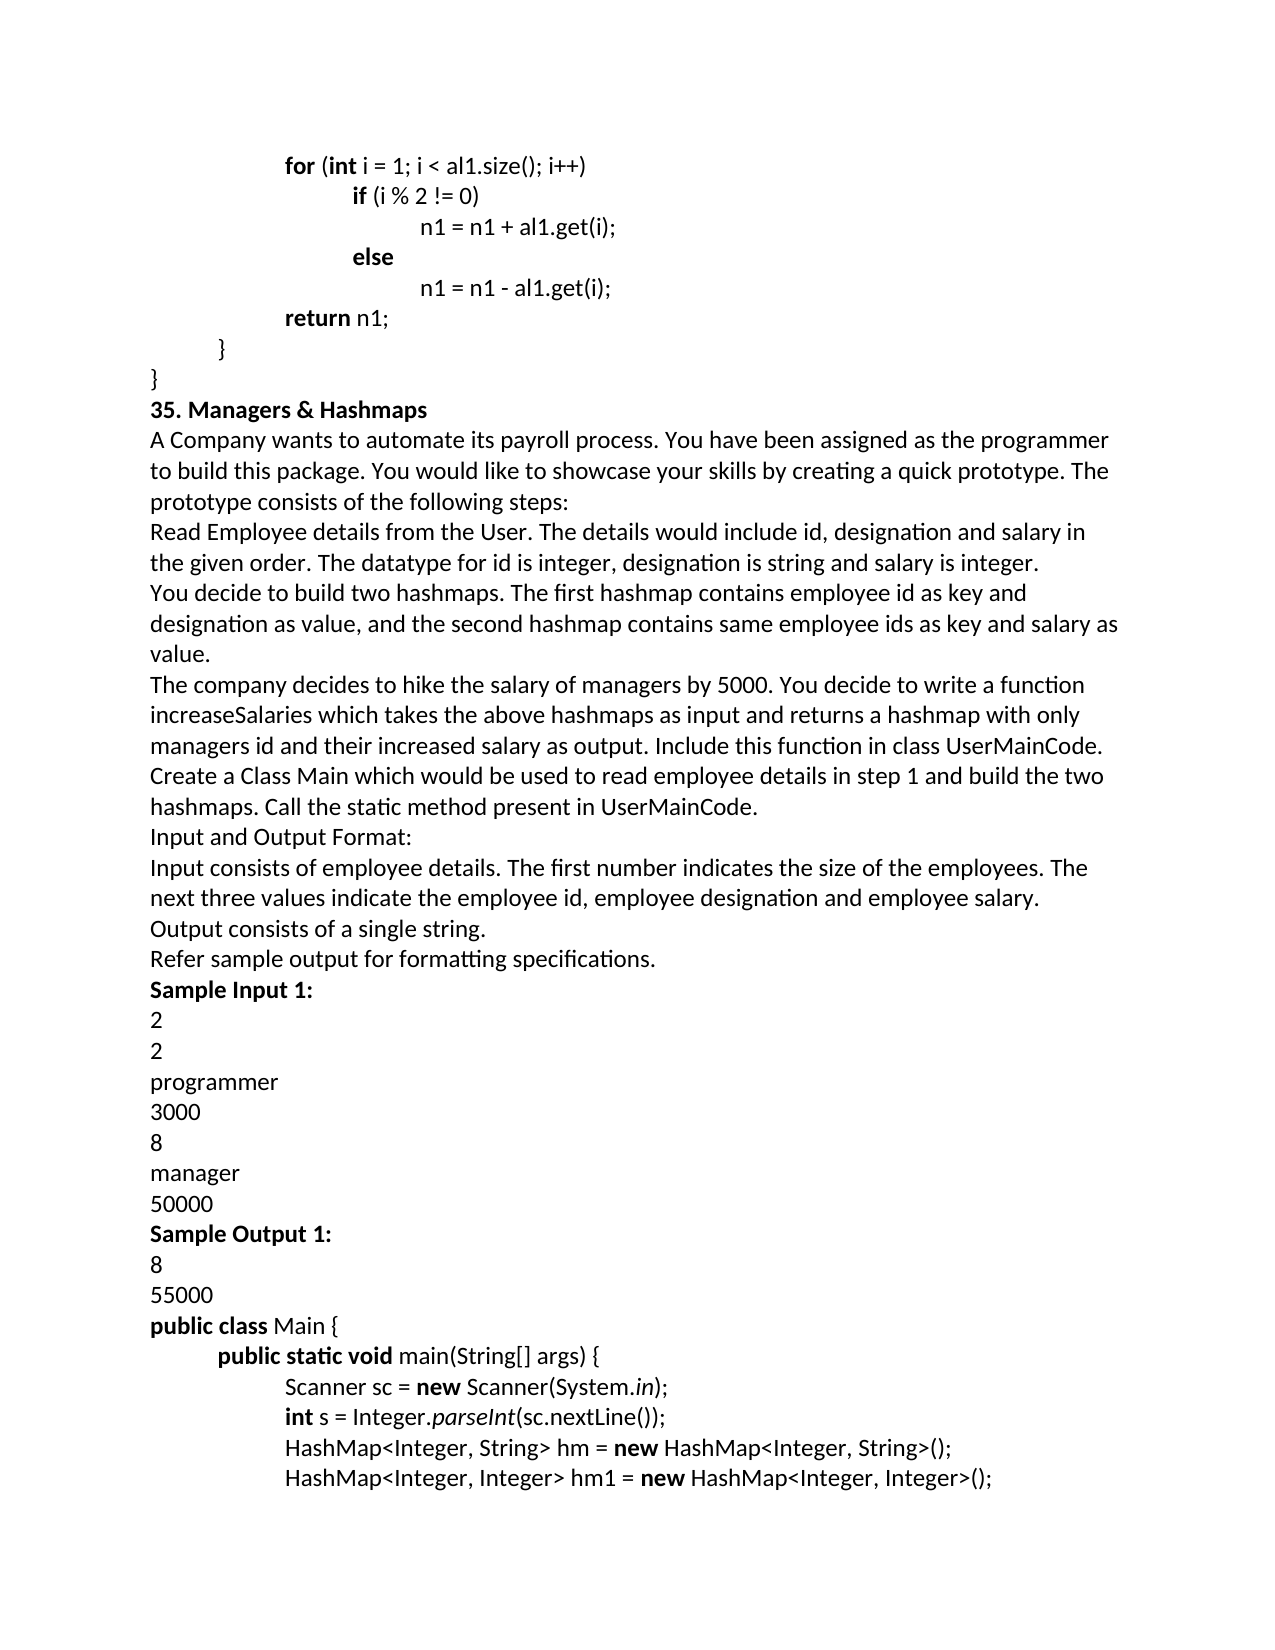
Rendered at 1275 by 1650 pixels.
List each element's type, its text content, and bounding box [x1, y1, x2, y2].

text public static void main(String[] args) { [150, 1340, 1125, 1371]
text 2 [150, 1035, 1125, 1066]
text return n1; [150, 303, 1125, 333]
text The company decides to hike the salary of managers by 5000. You decide to write a function increaseSalaries which takes the above hashmaps as input and returns a hashmap with only managers id and their increased salary as output. Include this function in class UserMainCode. [150, 669, 1125, 760]
text n1 = n1 + al1.get(i); [150, 211, 1125, 242]
text if (i % 2 != 0) [150, 181, 1125, 211]
text else [150, 242, 1125, 272]
text } [150, 364, 1125, 394]
text HashMap<Integer, String> hm = new HashMap<Integer, String>(); [150, 1432, 1125, 1462]
text 3000 [150, 1096, 1125, 1127]
text 55000 [150, 1279, 1125, 1310]
text 8 [150, 1249, 1125, 1279]
text public class Main { [150, 1310, 1125, 1340]
text } [150, 333, 1125, 364]
text 2 [150, 1004, 1125, 1035]
text Refer sample output for formatting specifications. [150, 943, 1125, 974]
text programmer [150, 1066, 1125, 1096]
text Read Employee details from the User. The details would include id, designation and salary in the given order. The datatype for id is integer, designation is string and salary is integer. [150, 516, 1125, 577]
text Output consists of a single string. [150, 913, 1125, 943]
text int s = Integer.parseInt(sc.nextLine()); [150, 1401, 1125, 1432]
text Sample Output 1: [150, 1218, 1125, 1249]
text Input and Output Format: [150, 821, 1125, 852]
text Create a Class Main which would be used to read employee details in step 1 and build the two hashmaps. Call the static method present in UserMainCode. [150, 760, 1125, 821]
text for (int i = 1; i < al1.size(); i++) [150, 150, 1125, 181]
text 8 [150, 1127, 1125, 1157]
text HashMap<Integer, Integer> hm1 = new HashMap<Integer, Integer>(); [150, 1462, 1125, 1493]
text Input consists of employee details. The first number indicates the size of the employees. The next three values indicate the employee id, employee designation and employee salary. [150, 852, 1125, 913]
text 35. Managers & Hashmaps [150, 394, 1125, 425]
text A Company wants to automate its payroll process. You have been assigned as the programmer to build this package. You would like to showcase your skills by creating a quick prototype. The prototype consists of the following steps: [150, 425, 1125, 516]
text Sample Input 1: [150, 974, 1125, 1004]
text manager [150, 1157, 1125, 1188]
text You decide to build two hashmaps. The first hashmap contains employee id as key and designation as value, and the second hashmap contains same employee ids as key and salary as value. [150, 577, 1125, 669]
text 50000 [150, 1188, 1125, 1218]
text Scanner sc = new Scanner(System.in); [150, 1371, 1125, 1401]
text n1 = n1 - al1.get(i); [150, 272, 1125, 303]
